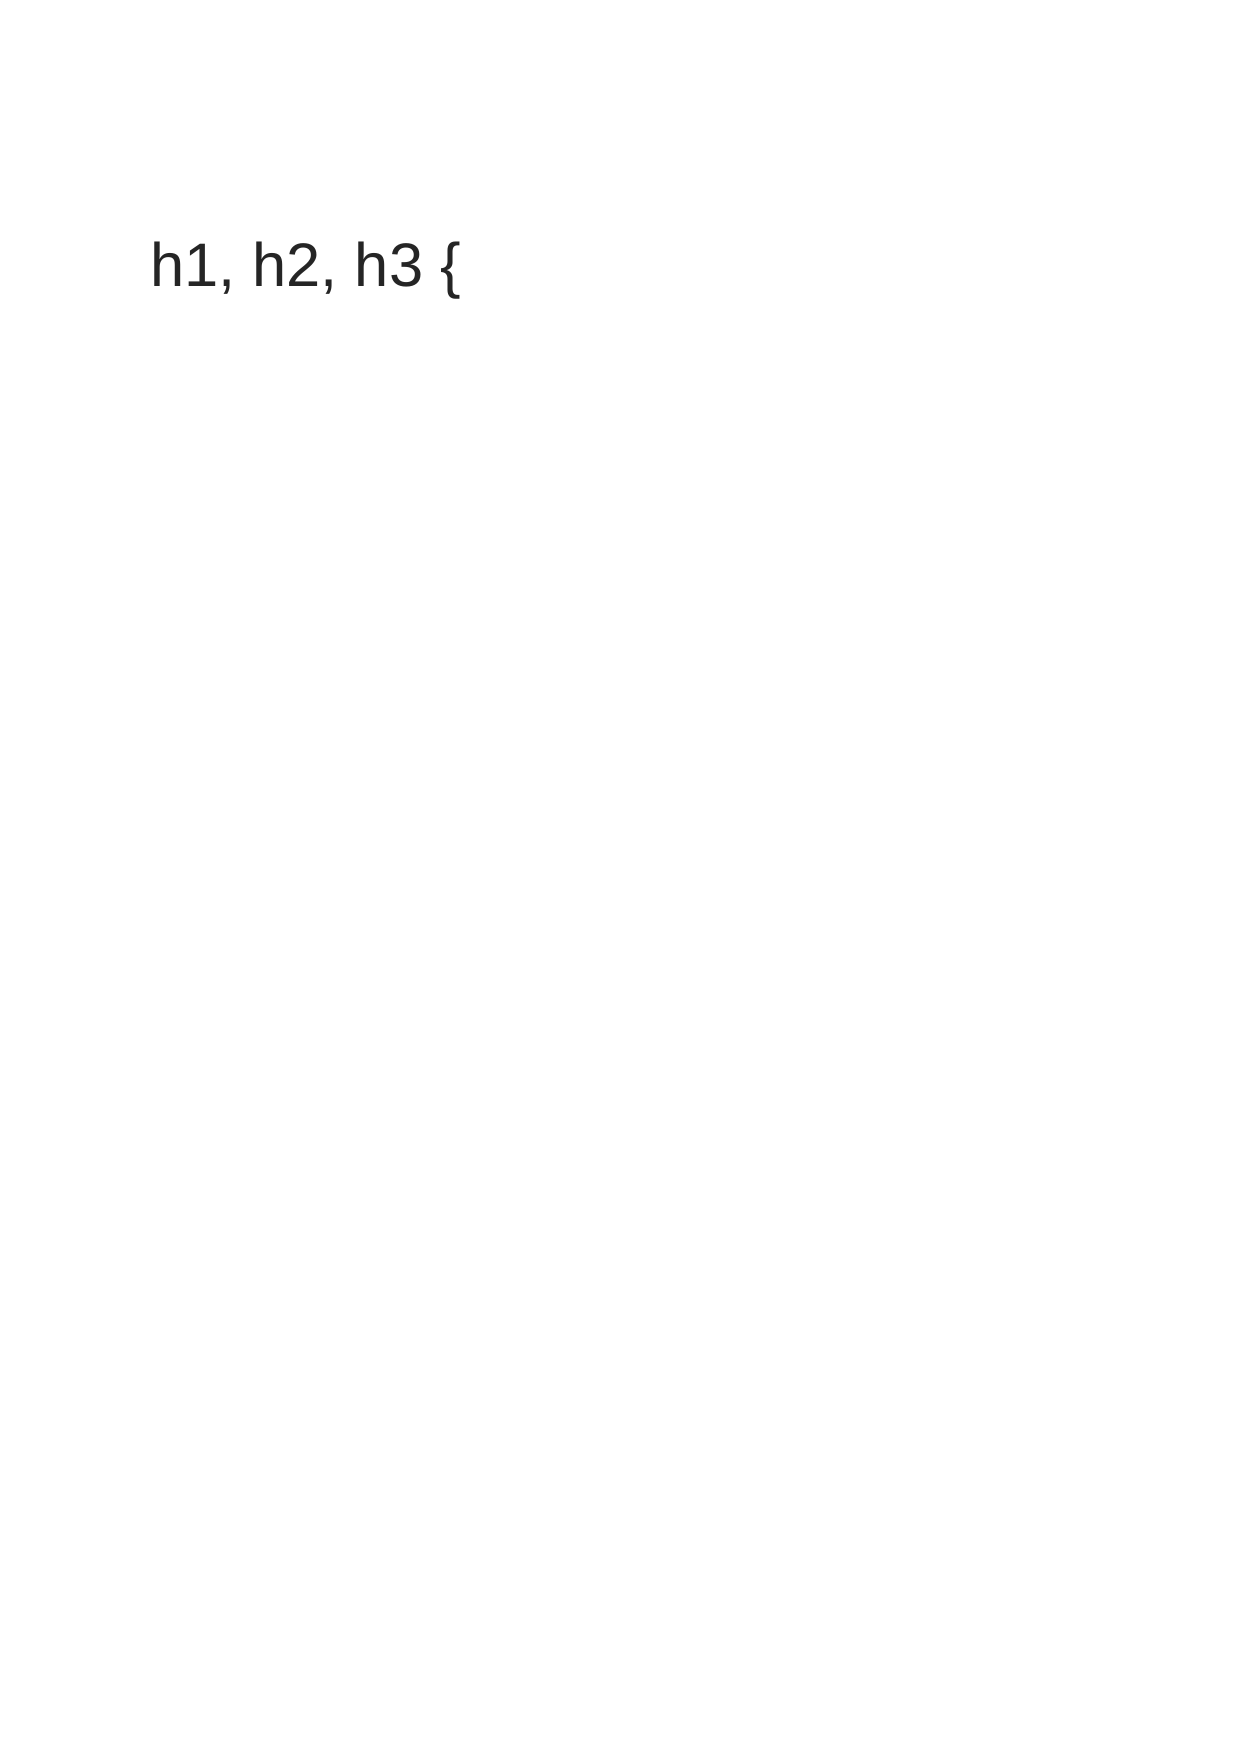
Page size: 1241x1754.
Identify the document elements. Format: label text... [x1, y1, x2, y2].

text h1, h2, h3 { [150, 229, 1090, 300]
